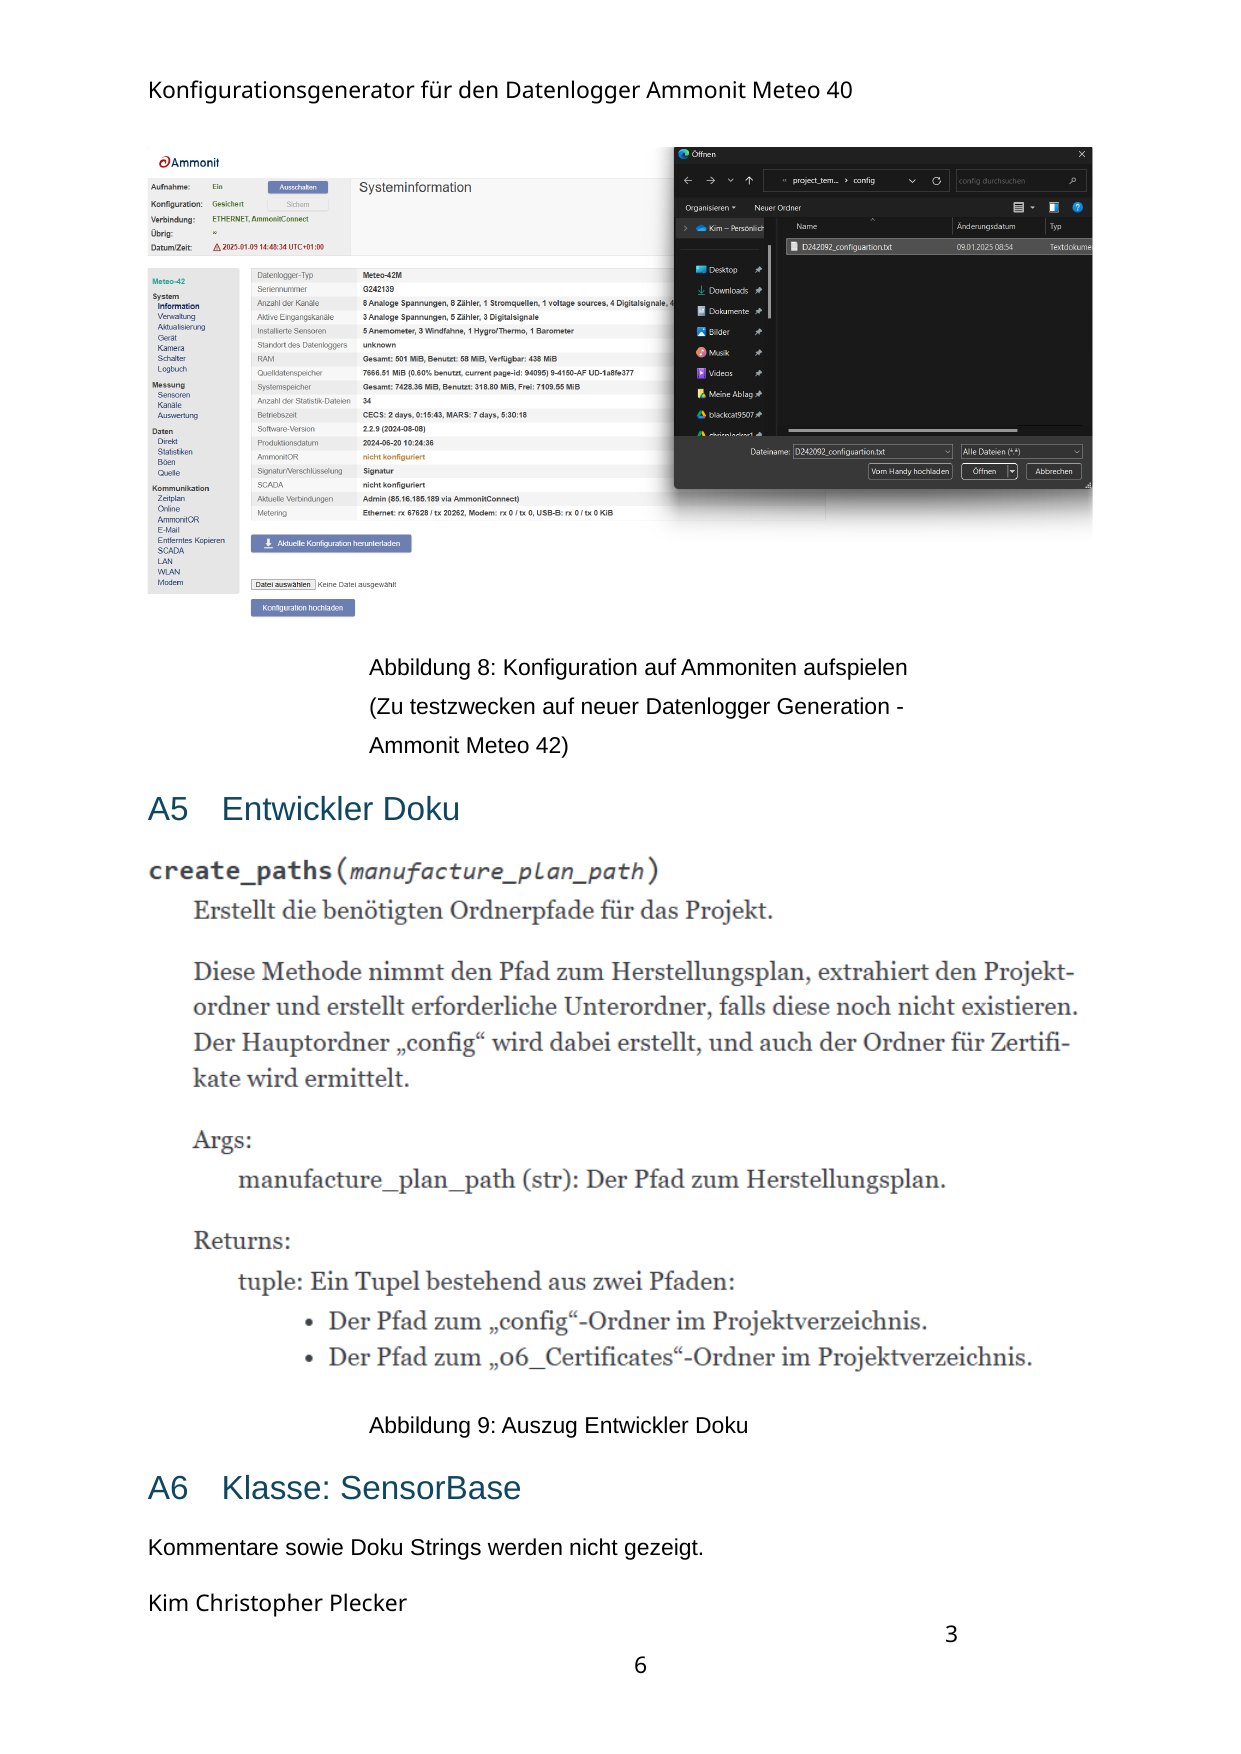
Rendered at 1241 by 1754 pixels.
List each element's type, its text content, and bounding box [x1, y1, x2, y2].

text Kommentare sowie Doku Strings werden nicht gezeigt. [148, 1534, 945, 1560]
picture [147, 147, 1093, 622]
text Abbildung 8: Konfiguration auf Ammoniten aufspielen (Zu testzwecken auf neuer Datenlogger Generation - Ammonit Meteo 42) [369, 653, 945, 759]
subtitle A5 Entwickler Doku [148, 788, 945, 827]
subtitle A6 Klasse: SensorBase [148, 1468, 945, 1507]
picture [147, 854, 1093, 1380]
text Abbildung 9: Auszug Entwickler Doku [295, 1412, 945, 1438]
